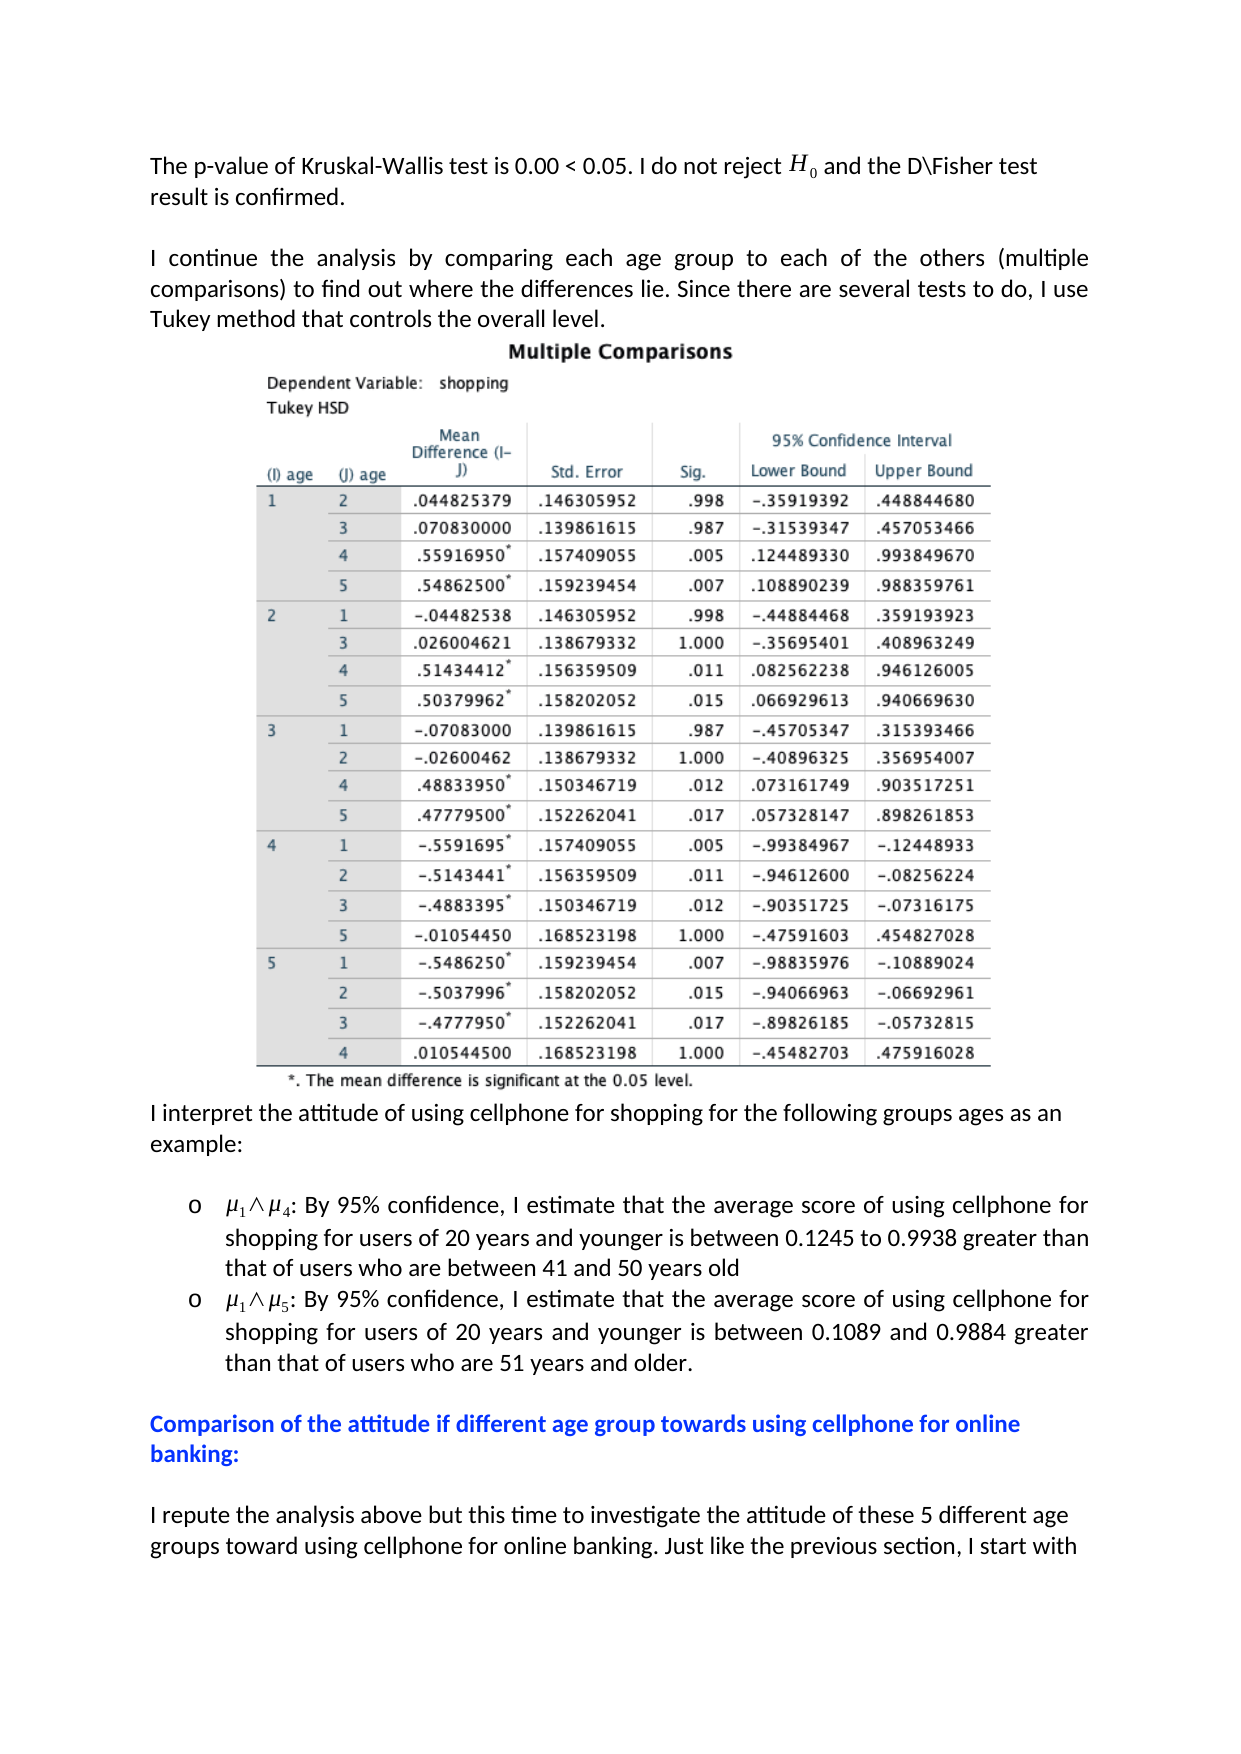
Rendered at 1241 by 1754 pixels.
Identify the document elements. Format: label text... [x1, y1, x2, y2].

text Comparison of the attitude if different age group towards using cellphone for online banking: [150, 1408, 1090, 1469]
text I interpret the attitude of using cellphone for shopping for the following groups ages as an example: [150, 1097, 1090, 1158]
list : By 95% confidence, I estimate that the average score of using cellphone for shopping for users of 20 years and younger is between 0.1089 and 0.9884 greater than that of users who are 51 years and older. [187, 1283, 1090, 1377]
picture [237, 339, 1004, 1098]
text The p-value of Kruskal-Wallis test is 0.00 < 0.05. I do not reject and the D\Fisher test result is confirmed. [150, 150, 1090, 212]
text I continue the analysis by comparing each age group to each of the others (multiple comparisons) to find out where the differences lie. Since there are several tests to do, I use Tukey method that controls the overall level. [150, 242, 1090, 334]
list : By 95% confidence, I estimate that the average score of using cellphone for shopping for users of 20 years and younger is between 0.1245 to 0.9938 greater than that of users who are between 41 and 50 years old [187, 1189, 1090, 1283]
